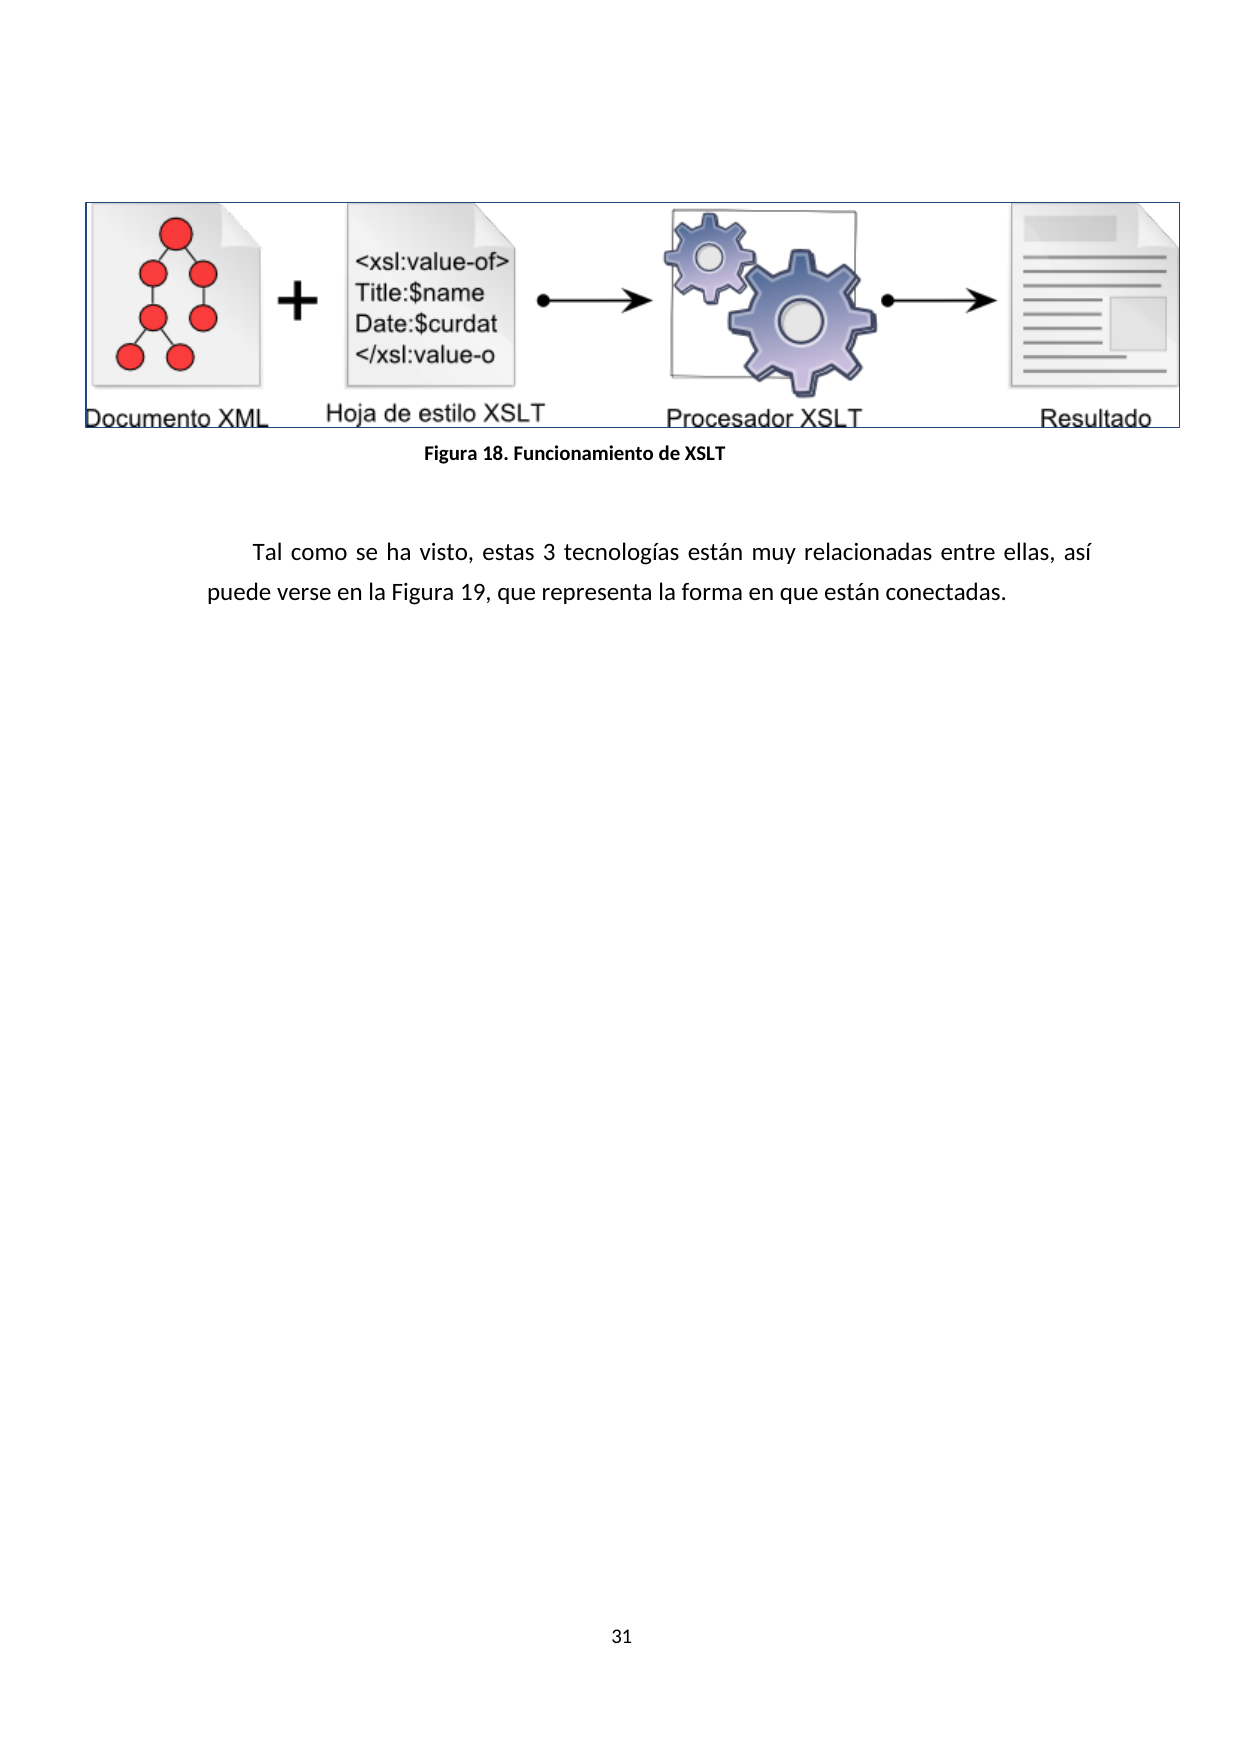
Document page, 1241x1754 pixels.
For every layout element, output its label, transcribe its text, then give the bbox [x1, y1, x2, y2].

picture [87, 203, 1179, 427]
text Tal como se ha visto, estas 3 tecnologías están muy relacionadas entre ellas, así puede verse en la Figura 19, que representa la forma en que están conectadas. [207, 462, 1093, 606]
picture [86, 436, 1179, 462]
